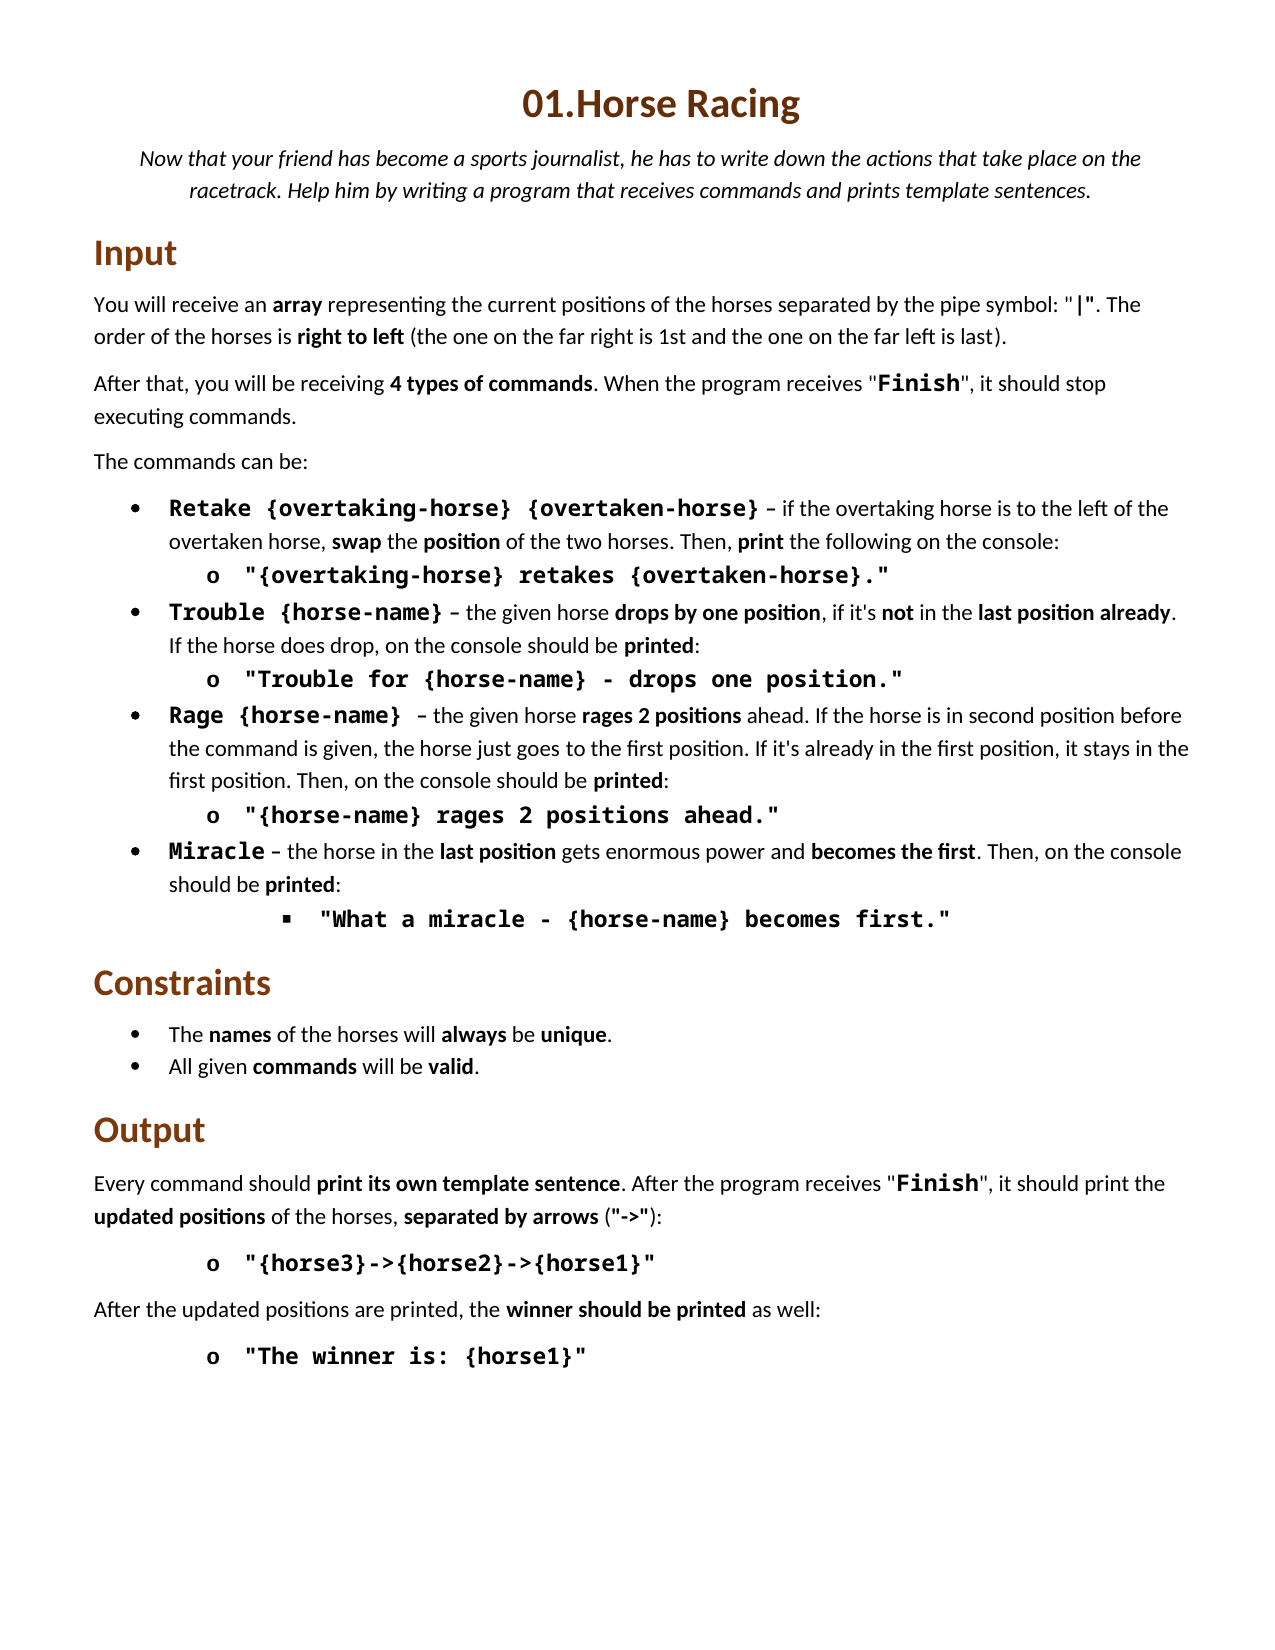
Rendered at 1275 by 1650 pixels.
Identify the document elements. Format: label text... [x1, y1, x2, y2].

list "The winner is: {horse1}" [206, 1340, 1191, 1371]
list "What a miracle - {horse-name} becomes first." [281, 902, 1191, 934]
text Every command should print its own template sentence. After the program receives "Finish", it should print the updated positions of the horses, separated by arrows ("->"): [94, 1167, 1191, 1230]
text Now that your friend has become a sports journalist, he has to write down the actions that take place on the racetrack. Help him by writing a program that receives commands and prints template sentences. [94, 144, 1191, 204]
text After that, you will be receiving 4 types of commands. When the program receives "Finish", it should stop executing commands. [94, 367, 1191, 430]
list "Trouble for {horse-name} - drops one position." [206, 663, 1191, 694]
text You will receive an array representing the current positions of the horses separated by the pipe symbol: "|". The order of the horses is right to left (the one on the far right is 1st and the one on the far left is last). [94, 290, 1191, 350]
subtitle Constraints [94, 959, 1191, 1005]
text The commands can be: [94, 447, 1191, 475]
list "{overtaking-horse} retakes {overtaken-horse}." [206, 559, 1191, 591]
subtitle Input [94, 229, 1191, 275]
list Retake {overtaking-horse} {overtaken-horse} – if the overtaking horse is to the left of the overtaken horse, swap the position of the two horses. Then, print the following on the console: [131, 492, 1191, 555]
list "{horse3}->{horse2}->{horse1}" [206, 1247, 1191, 1278]
subtitle Horse Racing [131, 77, 1191, 128]
subtitle Output [94, 1106, 1191, 1151]
list Trouble {horse-name} – the given horse drops by one position, if it's not in the last position already. If the horse does drop, on the console should be printed: [131, 595, 1191, 659]
list Miracle – the horse in the last position gets enormous power and becomes the first. Then, on the console should be printed: [131, 835, 1191, 898]
list "{horse-name} rages 2 positions ahead." [206, 799, 1191, 830]
list All given commands will be valid. [131, 1052, 1191, 1081]
list The names of the horses will always be unique. [131, 1020, 1191, 1048]
list Rage {horse-name} – the given horse rages 2 positions ahead. If the horse is in second position before the command is given, the horse just goes to the first position. If it's already in the first position, it stays in the first position. Then, on the console should be printed: [131, 699, 1191, 795]
text After the updated positions are printed, the winner should be printed as well: [94, 1295, 1191, 1323]
